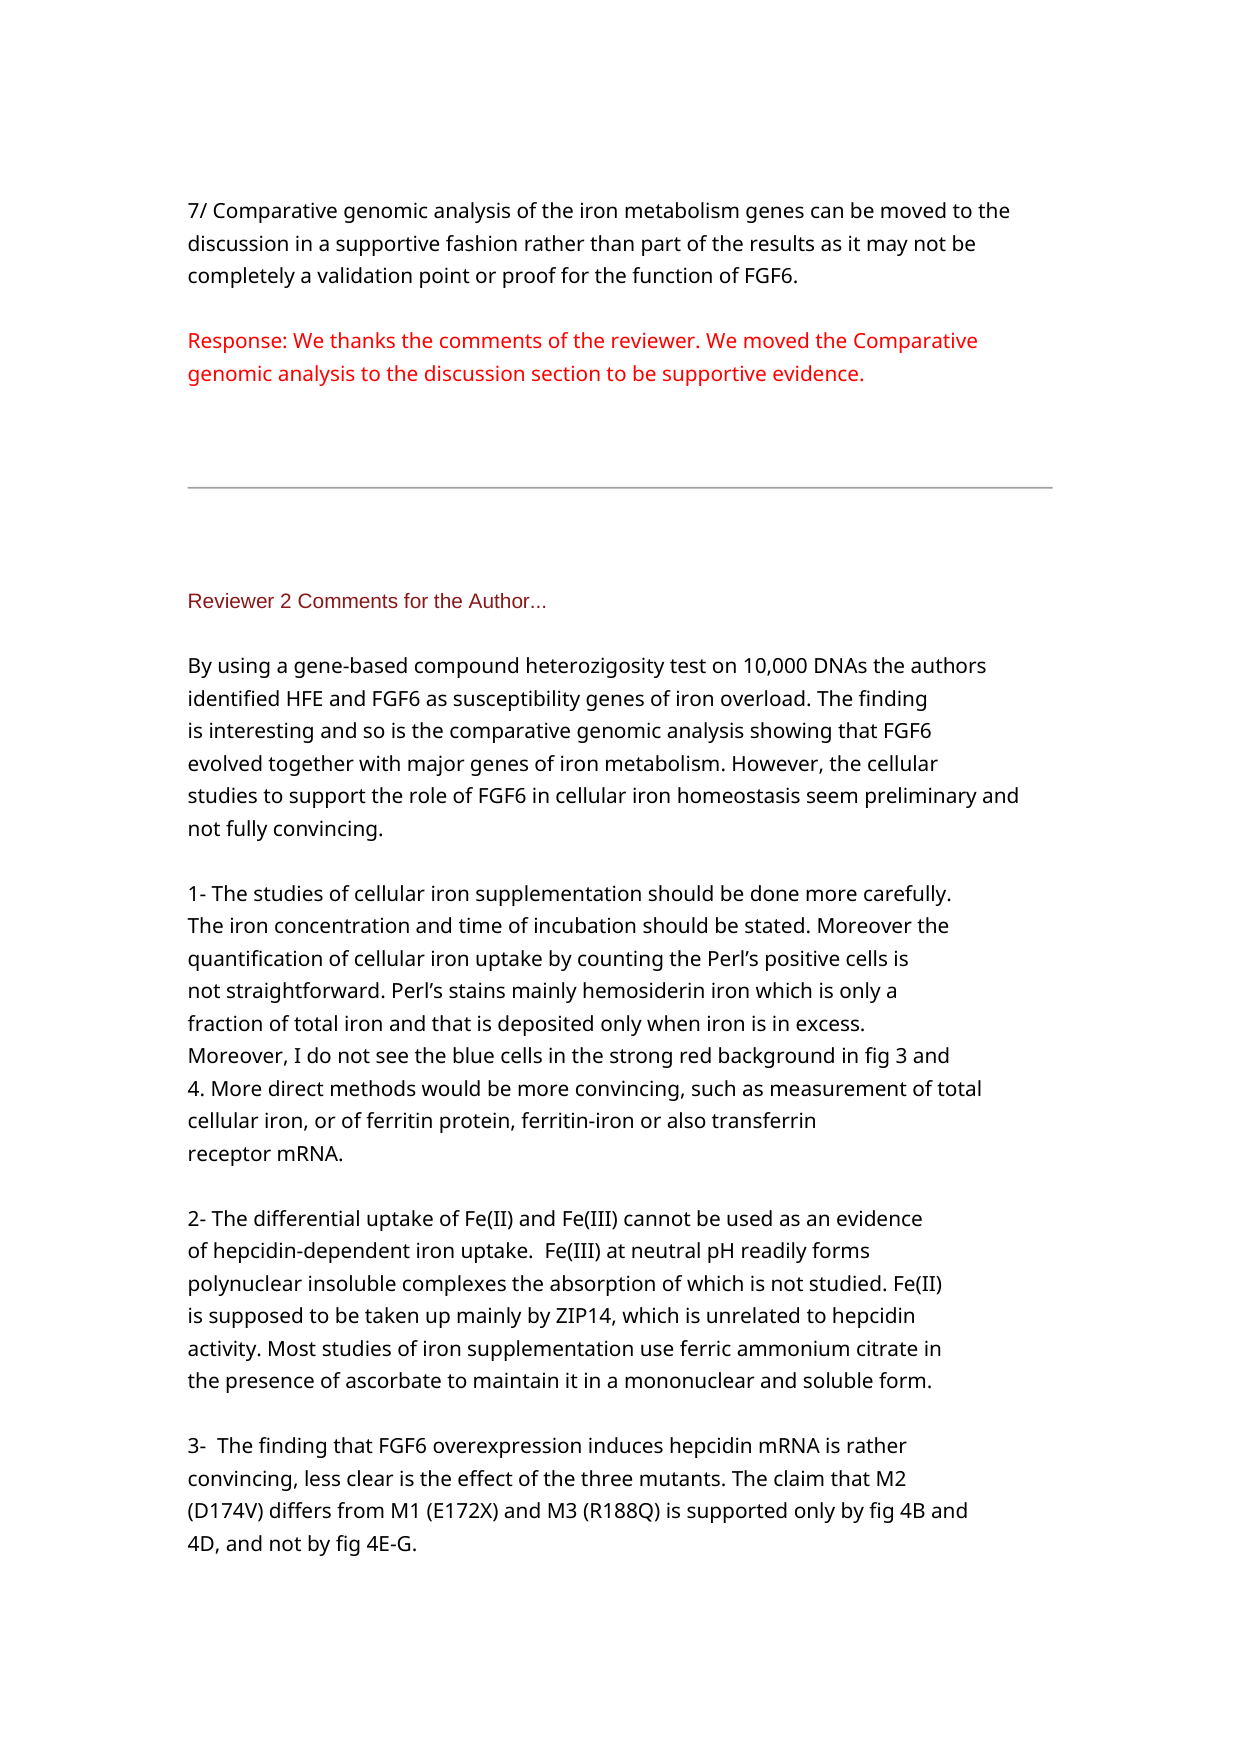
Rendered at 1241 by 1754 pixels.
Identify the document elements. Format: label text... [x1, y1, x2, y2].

text 3- The finding that FGF6 overexpression induces hepcidin mRNA is rather [187, 1429, 1053, 1462]
text 4D, and not by fig 4E-G. [187, 1527, 1053, 1559]
text is supposed to be taken up mainly by ZIP14, which is unrelated to hepcidin [187, 1299, 1053, 1332]
text Moreover, I do not see the blue cells in the strong red background in fig 3 and [187, 1039, 1053, 1072]
text convincing, less clear is the effect of the three mutants. The claim that M2 [187, 1462, 1053, 1494]
text 4. More direct methods would be more convincing, such as measurement of total [187, 1072, 1053, 1104]
text fraction of total iron and that is deposited only when iron is in excess. [187, 1007, 1053, 1039]
text the presence of ascorbate to maintain it in a mononuclear and soluble form. [187, 1364, 1053, 1397]
text The iron concentration and time of incubation should be stated. Moreover the [187, 909, 1053, 942]
text receptor mRNA. [187, 1137, 1053, 1169]
text studies to support the role of FGF6 in cellular iron homeostasis seem preliminary and not fully convincing. [187, 779, 1053, 844]
text Response: We thanks the comments of the reviewer. We moved the Comparative genomic analysis to the discussion section to be supportive evidence. [187, 324, 1053, 389]
text is interesting and so is the comparative genomic analysis showing that FGF6 [187, 714, 1053, 747]
text Reviewer 2 Comments for the Author... [187, 519, 1053, 649]
text evolved together with major genes of iron metabolism. However, the cellular [187, 747, 1053, 779]
text cellular iron, or of ferritin protein, ferritin-iron or also transferrin [187, 1104, 1053, 1137]
text quantification of cellular iron uptake by counting the Perl’s positive cells is [187, 942, 1053, 974]
text activity. Most studies of iron supplementation use ferric ammonium citrate in [187, 1332, 1053, 1364]
text polynuclear insoluble complexes the absorption of which is not studied. Fe(II) [187, 1267, 1053, 1299]
text (D174V) differs from M1 (E172X) and M3 (R188Q) is supported only by fig 4B and [187, 1494, 1053, 1527]
text 2- The differential uptake of Fe(II) and Fe(III) cannot be used as an evidence [187, 1202, 1053, 1234]
text identified HFE and FGF6 as susceptibility genes of iron overload. The finding [187, 682, 1053, 714]
text 7/ Comparative genomic analysis of the iron metabolism genes can be moved to the discussion in a supportive fashion rather than part of the results as it may not be completely a validation point or proof for the function of FGF6. [187, 194, 1053, 292]
text 1- The studies of cellular iron supplementation should be done more carefully. [187, 877, 1053, 909]
text of hepcidin-dependent iron uptake. Fe(III) at neutral pH readily forms [187, 1234, 1053, 1267]
text By using a gene-based compound heterozigosity test on 10,000 DNAs the authors [187, 649, 1053, 682]
text not straightforward. Perl’s stains mainly hemosiderin iron which is only a [187, 974, 1053, 1007]
